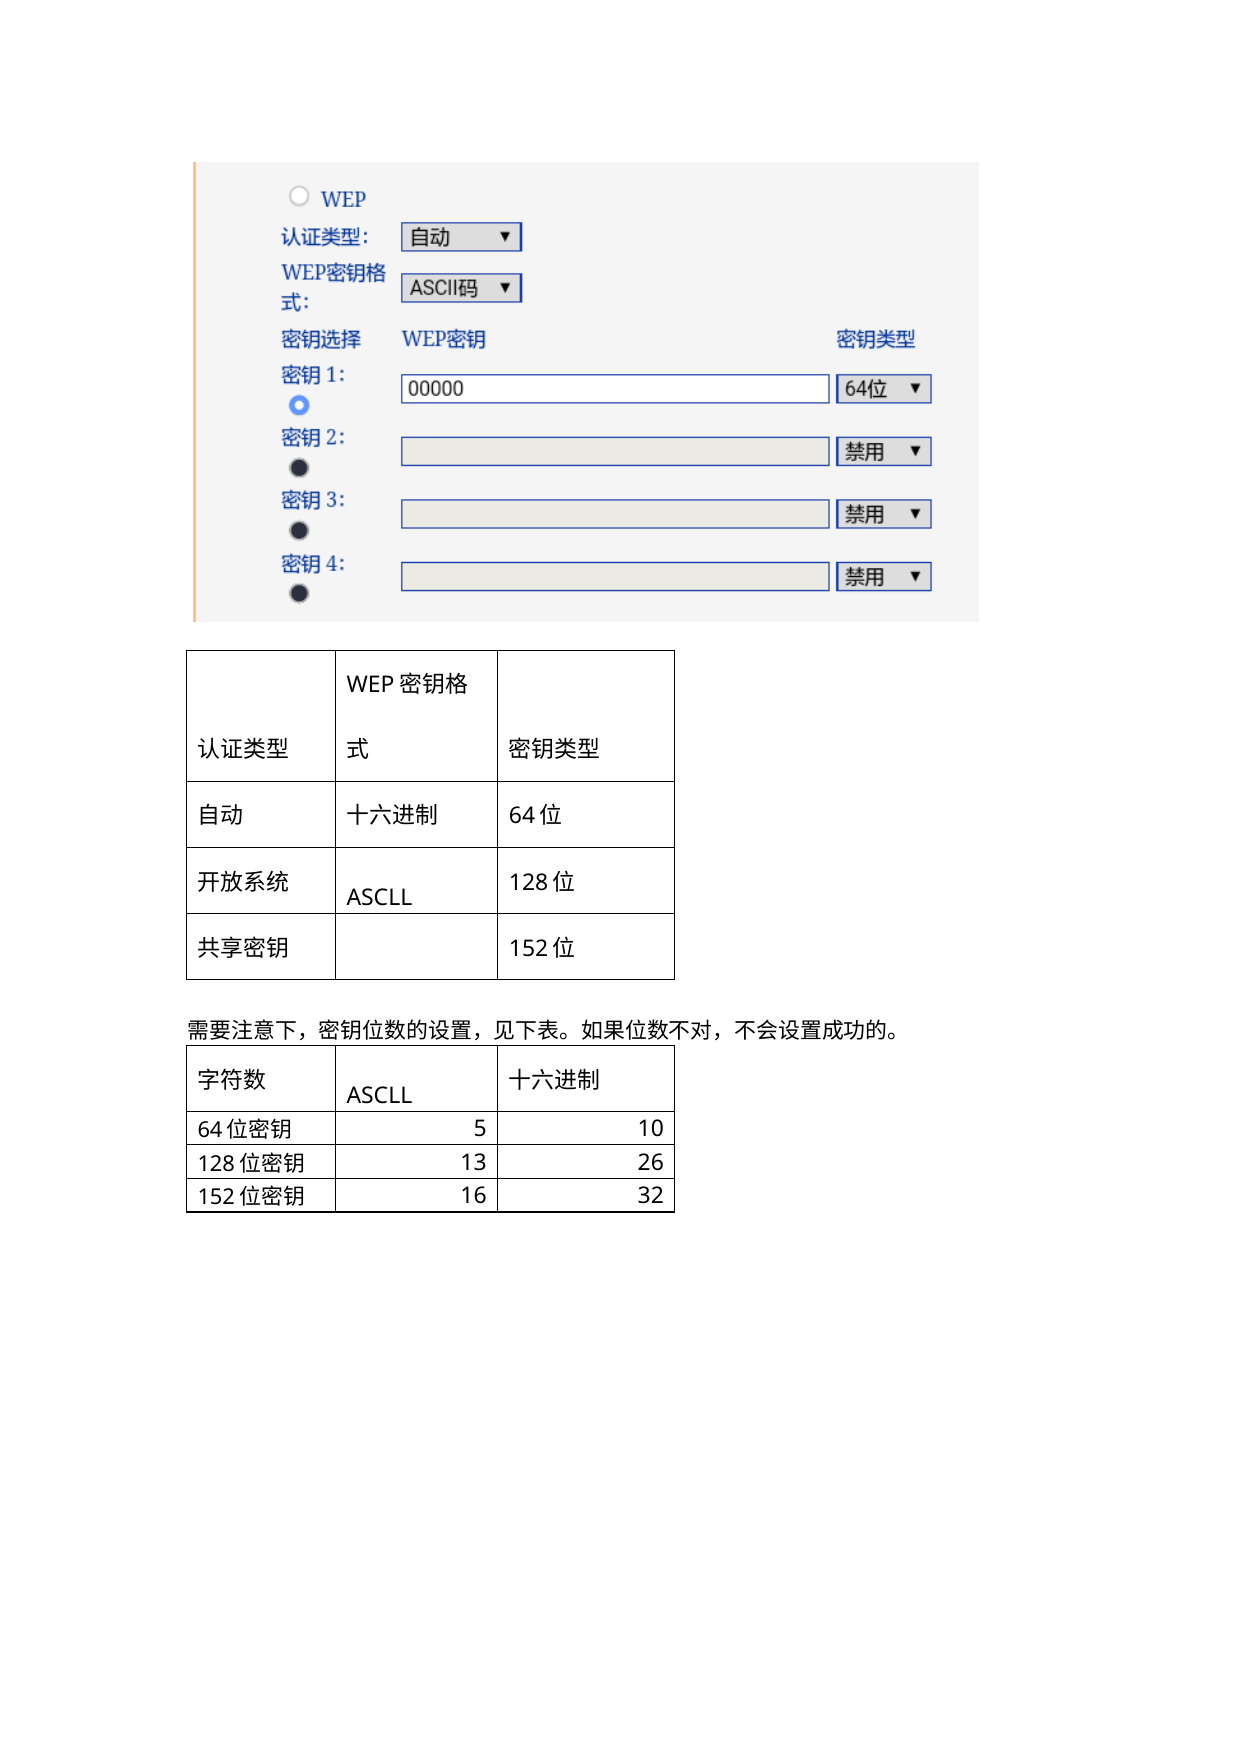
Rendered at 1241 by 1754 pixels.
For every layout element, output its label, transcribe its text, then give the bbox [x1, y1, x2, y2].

table_cell 152位 [498, 914, 674, 979]
table_header 密钥类型 [498, 651, 674, 781]
picture [187, 162, 979, 622]
table_cell 32 [498, 1179, 674, 1211]
table_cell 64位 [498, 782, 674, 847]
text 需要注意下，密钥位数的设置，见下表。如果位数不对，不会设置成功的。 [187, 1012, 1053, 1045]
table_cell 5 [336, 1112, 497, 1144]
table_cell 128位 [498, 848, 674, 913]
table_cell 64位密钥 [187, 1112, 335, 1144]
table_cell ASCLL [336, 848, 497, 913]
table_cell 共享密钥 [187, 914, 335, 979]
table_cell 10 [498, 1112, 674, 1144]
table_cell 开放系统 [187, 848, 335, 913]
table_header 认证类型 [187, 651, 335, 781]
table_cell [336, 914, 497, 979]
table_header 十六进制 [498, 1046, 674, 1111]
table_cell 13 [336, 1145, 497, 1178]
table_header ASCLL [336, 1046, 497, 1111]
table_header WEP密钥格式 [336, 651, 497, 781]
table_cell 128位密钥 [187, 1145, 335, 1178]
table_cell 自动 [187, 782, 335, 847]
table_cell 26 [498, 1145, 674, 1178]
table_cell 十六进制 [336, 782, 497, 847]
table_cell 152位密钥 [187, 1179, 335, 1211]
table_cell 16 [336, 1179, 497, 1211]
table_header 字符数 [187, 1046, 335, 1111]
